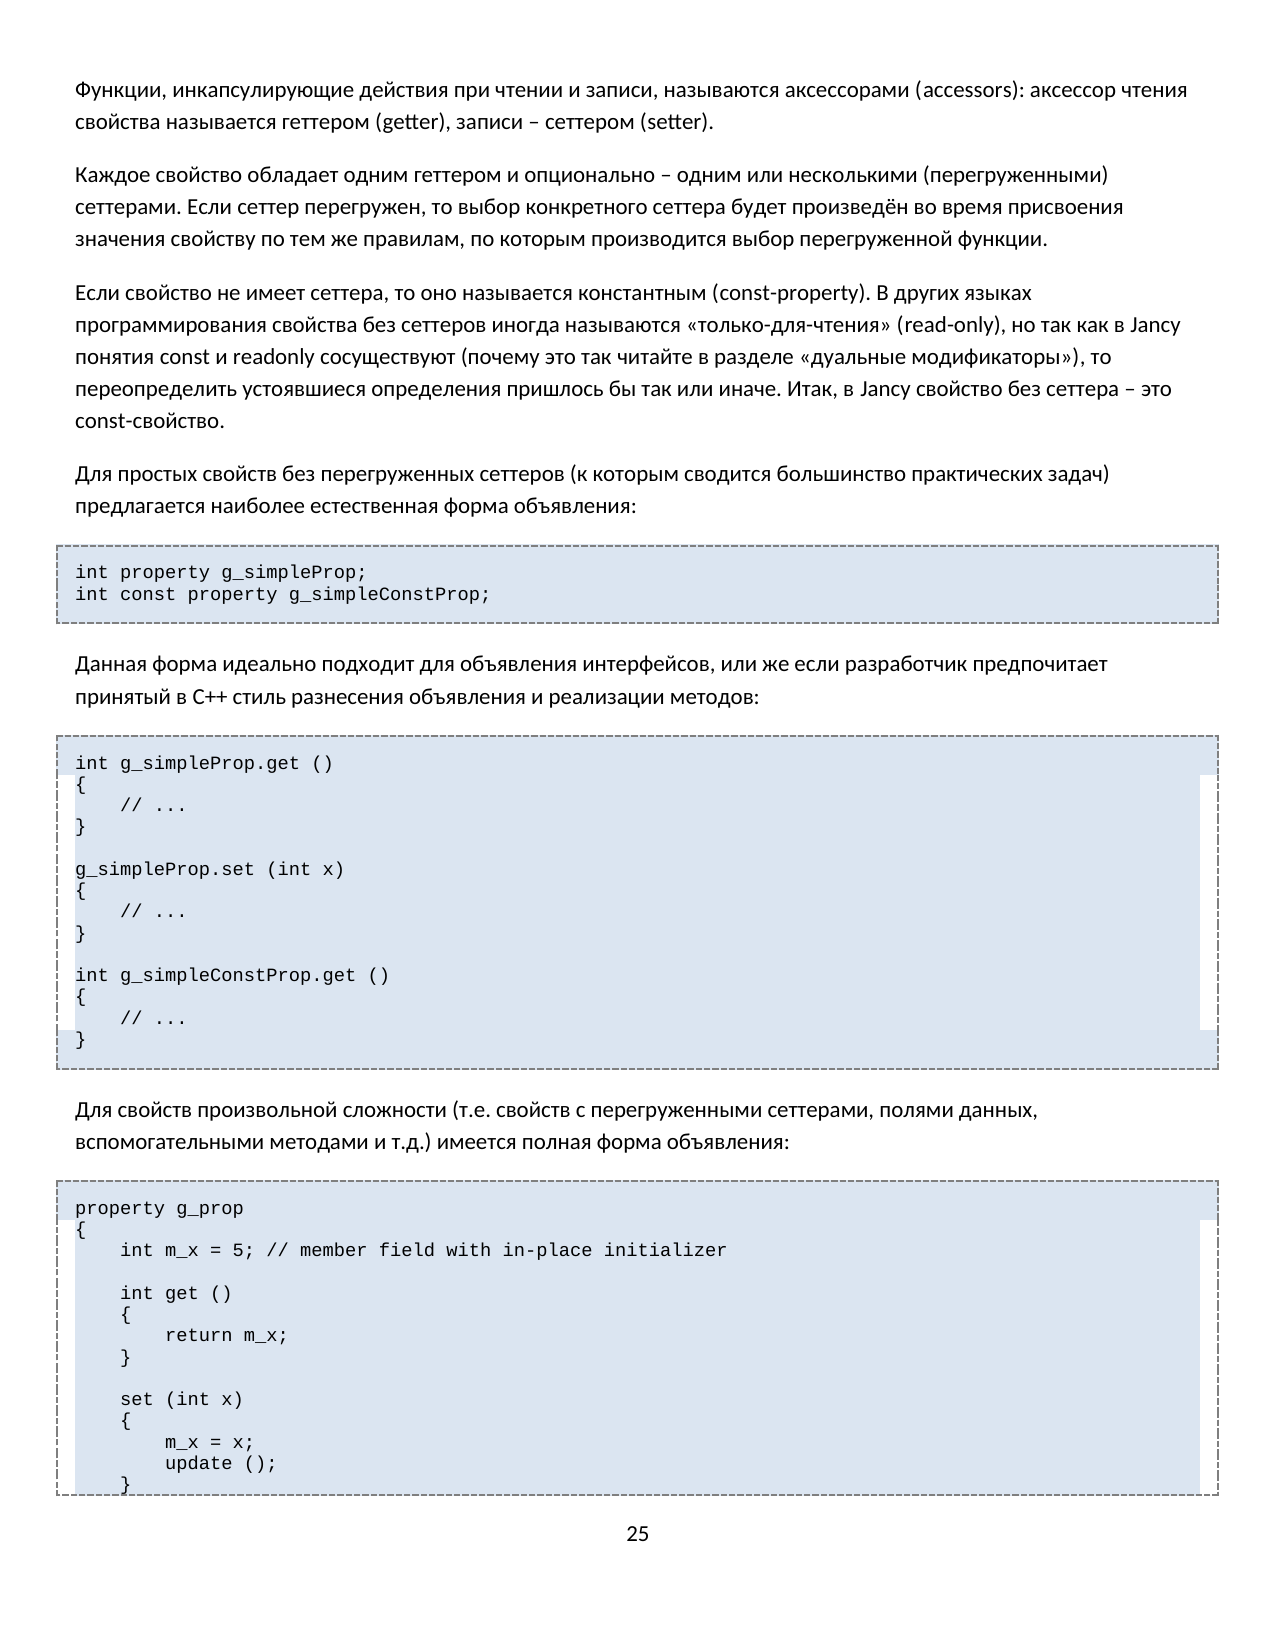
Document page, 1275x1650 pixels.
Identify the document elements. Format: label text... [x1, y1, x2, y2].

text { [75, 881, 1200, 902]
text Для простых свойств без перегруженных сеттеров (к которым сводится большинство практических задач) предлагается наиболее естественная форма объявления: [75, 459, 1200, 519]
text Функции, инкапсулирующие действия при чтении и записи, называются аксессорами (accessors): аксессор чтения свойства называется геттером (getter), записи – сеттером (setter). [75, 75, 1200, 135]
text int property g_simpleProp; [56, 544, 1219, 566]
text int m_x = 5; // member field with in-place initializer [75, 1241, 1200, 1262]
text return m_x; [75, 1326, 1200, 1347]
text update (); [75, 1454, 1200, 1475]
text { [75, 1220, 1200, 1241]
text } [75, 923, 1200, 945]
text int g_simpleConstProp.get () [75, 966, 1200, 987]
text m_x = x; [75, 1432, 1200, 1454]
text g_simpleProp.set (int x) [75, 860, 1200, 881]
text { [75, 987, 1200, 1008]
text { [75, 1305, 1200, 1326]
text } [75, 817, 1200, 838]
text int const property g_simpleConstProp; [56, 566, 1219, 624]
text { [75, 1411, 1200, 1432]
text int g_simpleProp.get () [56, 735, 1219, 775]
text // ... [75, 902, 1200, 923]
text int get () [75, 1284, 1200, 1305]
text Каждое свойство обладает одним геттером и опционально – одним или несколькими (перегруженными) сеттерами. Если сеттер перегружен, то выбор конкретного сеттера будет произведён во время присвоения значения свойству по тем же правилам, по которым производится выбор перегруженной функции. [75, 160, 1200, 253]
text } [56, 1011, 1219, 1070]
text set (int x) [75, 1390, 1200, 1411]
text { [75, 775, 1200, 796]
text Если свойство не имеет сеттера, то оно называется константным (const-property). В других языках программирования свойства без сеттеров иногда называются «только-для-чтения» (read-only), но так как в Jancy понятия const и readonly сосуществуют (почему это так читайте в разделе «дуальные модификаторы»), то переопределить устоявшиеся определения пришлось бы так или иначе. Итак, в Jancy свойство без сеттера – это const-свойство. [75, 278, 1200, 434]
text property g_prop [56, 1180, 1219, 1220]
text } [75, 1347, 1200, 1369]
text Данная форма идеально подходит для объявления интерфейсов, или же если разработчик предпочитает принятый в C++ стиль разнесения объявления и реализации методов: [75, 649, 1200, 710]
text Для свойств произвольной сложности (т.е. свойств с перегруженными сеттерами, полями данных, вспомогательными методами и т.д.) имеется полная форма объявления: [75, 1095, 1200, 1155]
text } [75, 1475, 1200, 1496]
text // ... [75, 796, 1200, 817]
